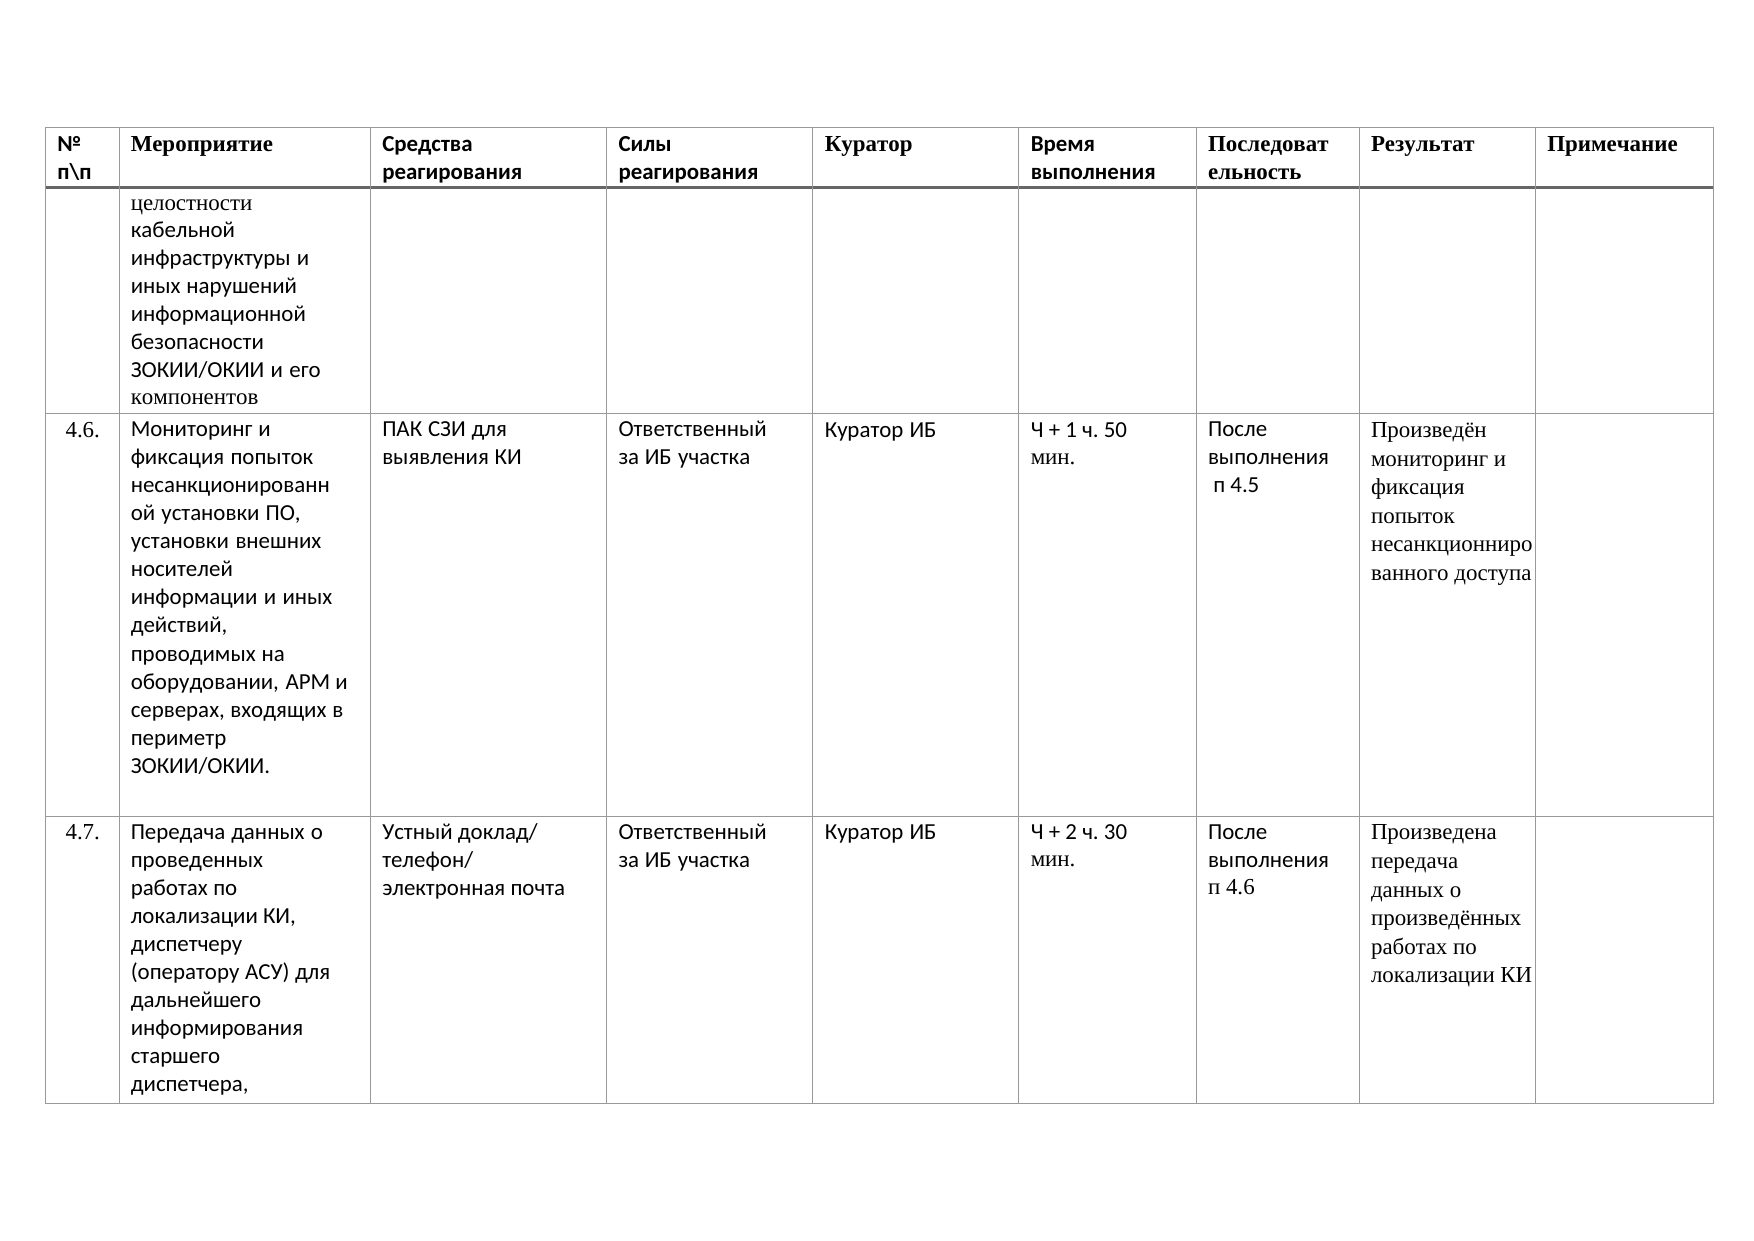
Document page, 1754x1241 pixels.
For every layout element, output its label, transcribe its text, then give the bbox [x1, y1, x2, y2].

table_cell Ч + 1 ч. 50 мин. [1019, 414, 1196, 816]
table_header Мероприятие [120, 128, 370, 186]
table_cell Произведён мониторинг и фиксация попыток несанкционнированного доступа [1360, 414, 1535, 816]
table_cell [1019, 189, 1196, 413]
table_cell После выполнения п 4.5 [1197, 414, 1359, 816]
table_cell Произведена передача данных о произведённых работах по локализации КИ [1360, 817, 1535, 1103]
table_cell Устный доклад/ телефон/ электронная почта [371, 817, 606, 1103]
table_cell Куратор ИБ [813, 817, 1018, 1103]
table_cell [46, 189, 119, 413]
table_cell Ч + 2 ч. 30 мин. [1019, 817, 1196, 1103]
table_header Результат [1360, 128, 1535, 186]
table_cell [1360, 189, 1535, 413]
table_cell [813, 189, 1018, 413]
table_cell После выполнения п 4.6 [1197, 817, 1359, 1103]
table_header Куратор [813, 128, 1018, 186]
table_header Время выполнения [1019, 128, 1196, 186]
table_cell ПАК СЗИ для выявления КИ [371, 414, 606, 816]
table_header Средства реагирования [371, 128, 606, 186]
table_header Последоват ельность [1197, 128, 1359, 186]
table_header Примечание [1536, 128, 1713, 186]
table_cell Куратор ИБ [813, 414, 1018, 816]
table_cell [607, 189, 812, 413]
table_cell Мониторинг и фиксация попыток несанкционированн ой установки ПО, установки внешних носителей информации и иных действий, проводимых на оборудовании, АРМ и серверах, входящих в периметр ЗОКИИ/ОКИИ. [120, 414, 370, 816]
table_cell 4.7. [46, 817, 119, 1103]
table_cell [371, 189, 606, 413]
table_cell [1536, 189, 1713, 413]
table_header № п\п [46, 128, 119, 186]
table_cell Ответственный за ИБ участка [607, 414, 812, 816]
table_cell 4.6. [46, 414, 119, 816]
table_cell [1197, 189, 1359, 413]
table_cell [1536, 414, 1713, 816]
table_cell целостности кабельной инфраструктуры и иных нарушений информационной безопасности ЗОКИИ/ОКИИ и его компонентов [120, 189, 370, 413]
table_cell Ответственный за ИБ участка [607, 817, 812, 1103]
table_cell Передача данных о проведенных работах по локализации КИ, диспетчеру (оператору АСУ) для дальнейшего информирования старшего диспетчера, [120, 817, 370, 1103]
table_cell [1536, 817, 1713, 1103]
table_header Силы реагирования [607, 128, 812, 186]
